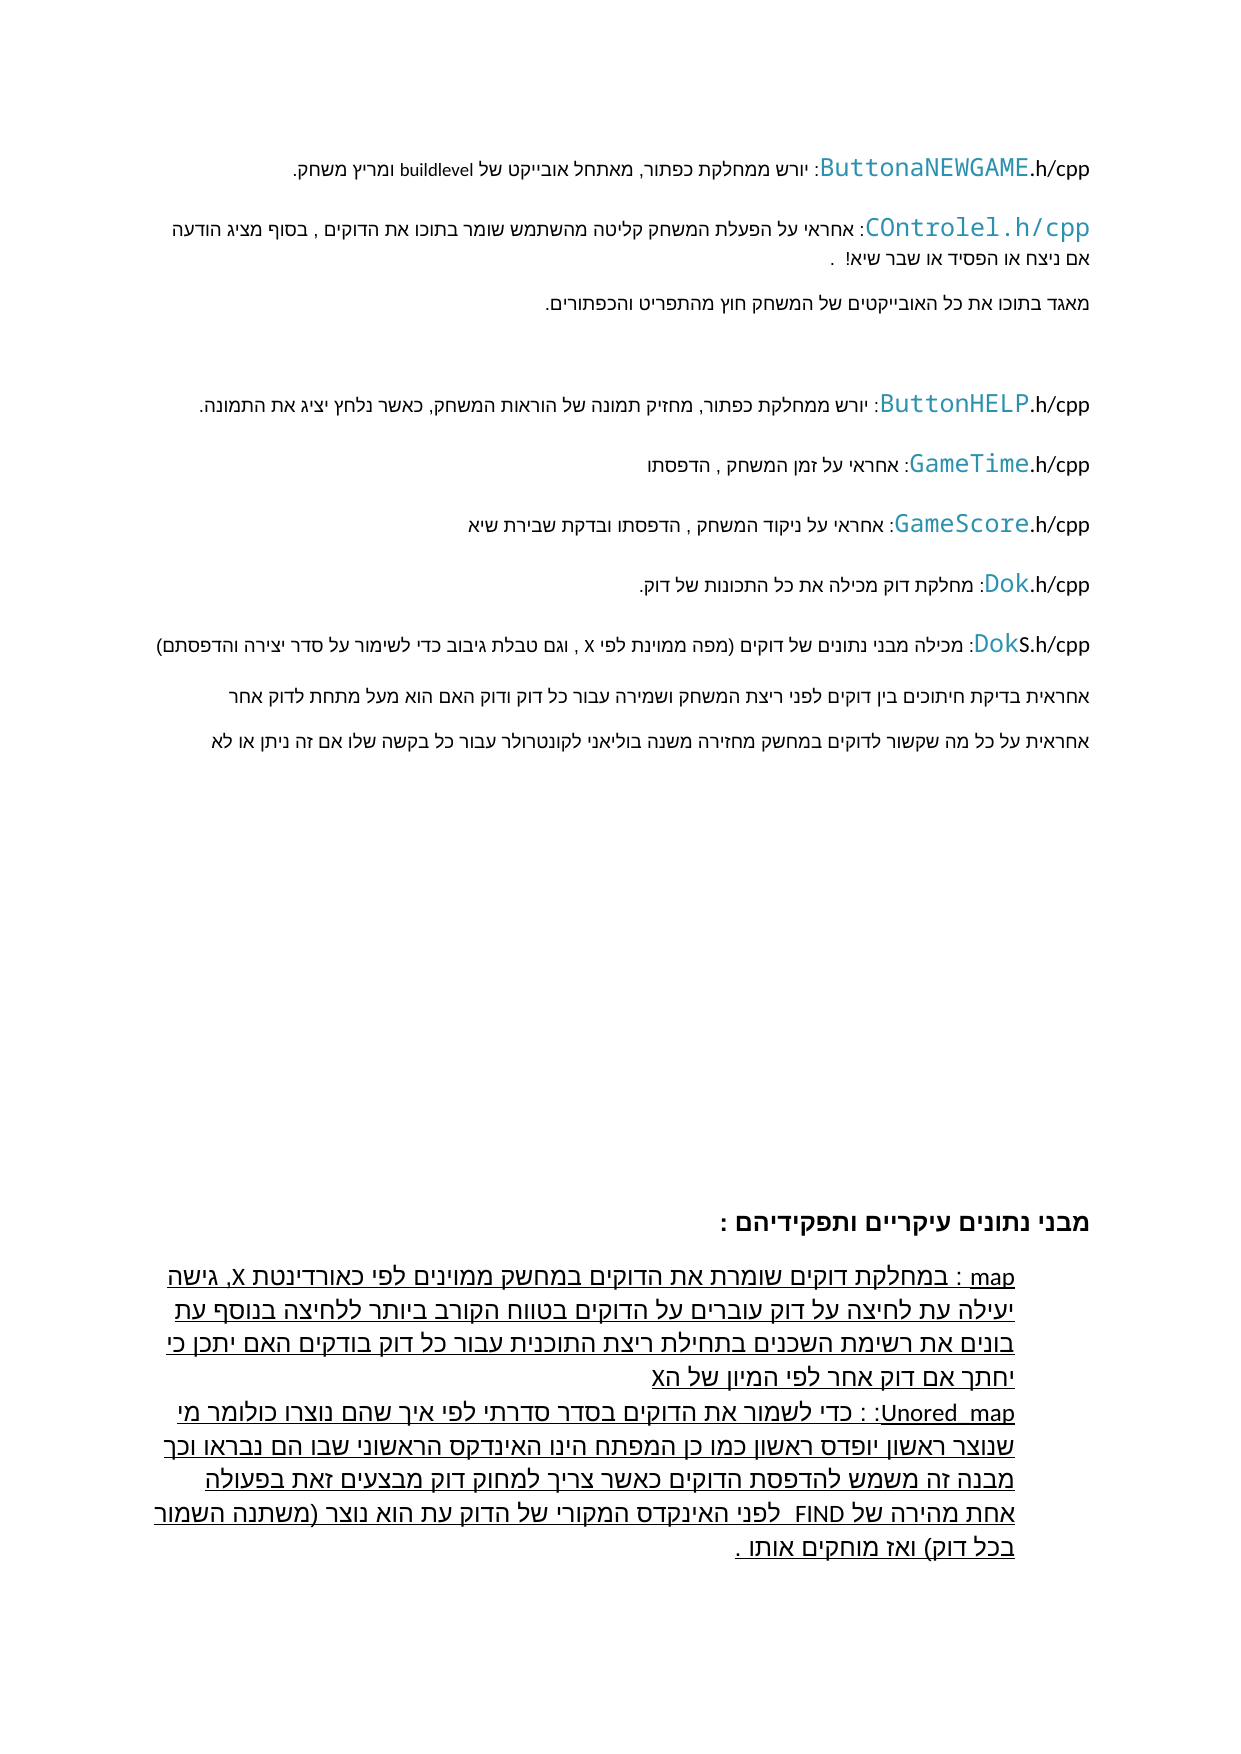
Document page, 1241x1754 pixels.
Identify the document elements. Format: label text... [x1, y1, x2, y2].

text GameTime.h/cpp: אחראי על זמן המשחק , הדפסתו [150, 446, 1090, 480]
text ButtonHELP.h/cpp: יורש ממחלקת כפתור, מחזיק תמונה של הוראות המשחק, כאשר נלחץ יציג את התמונה. [150, 386, 1090, 420]
text DokS.h/cpp: מכילה מבני נתונים של דוקים (מפה ממוינת לפי X , וגם טבלת גיבוב כדי לשימור על סדר יצירה והדפסתם) [150, 626, 1090, 660]
list map : במחלקת דוקים שומרת את הדוקים במחשק ממוינים לפי כאורדינטת X, גישה יעילה עת לחיצה על דוק עוברים על הדוקים בטווח הקורב ביותר ללחיצה בנוסף עת בונים את רשימת השכנים בתחילת ריצת התוכנית עבור כל דוק בודקים האם יתכן כי יחתך אם דוק אחר לפי המיון של הX [150, 1261, 1015, 1393]
text אחראית בדיקת חיתוכים בין דוקים לפני ריצת המשחק ושמירה עבור כל דוק ודוק האם הוא מעל מתחת לדוק אחר [150, 686, 1090, 707]
text מבני נתונים עיקריים ותפקידיהם : [150, 1207, 1090, 1236]
text GameScore.h/cpp: אחראי על ניקוד המשחק , הדפסתו ובדקת שבירת שיא [150, 506, 1090, 540]
text COntrolel.h/cpp: אחראי על הפעלת המשחק קליטה מהשתמש שומר בתוכו את הדוקים , בסוף מציג הודעה אם ניצח או הפסיד או שבר שיא! . [150, 210, 1090, 269]
text ButtonaNEWGAME.h/cpp: יורש ממחלקת כפתור, מאתחל אובייקט של buildlevel ומריץ משחק. [150, 150, 1090, 184]
text אחראית על כל מה שקשור לדוקים במחשק מחזירה משנה בוליאני לקונטרולר עבור כל בקשה שלו אם זה ניתן או לא [150, 731, 1090, 753]
text Dok.h/cpp: מחלקת דוק מכילה את כל התכונות של דוק. [150, 566, 1090, 600]
list Unored_map: : כדי לשמור את הדוקים בסדר סדרתי לפי איך שהם נוצרו כולומר מי שנוצר ראשון יופדס ראשון כמו כן המפתח הינו האינדקס הראשוני שבו הם נבראו וכך מבנה זה משמש להדפסת הדוקים כאשר צריך למחוק דוק מבצעים זאת בפעולה אחת מהירה של FIND לפני האינקדס המקורי של הדוק עת הוא נוצר (משתנה השמור בכל דוק) ואז מוחקים אותו . [150, 1397, 1015, 1562]
text מאגד בתוכו את כל האובייקטים של המשחק חוץ מהתפריט והכפתורים. [150, 293, 1090, 314]
